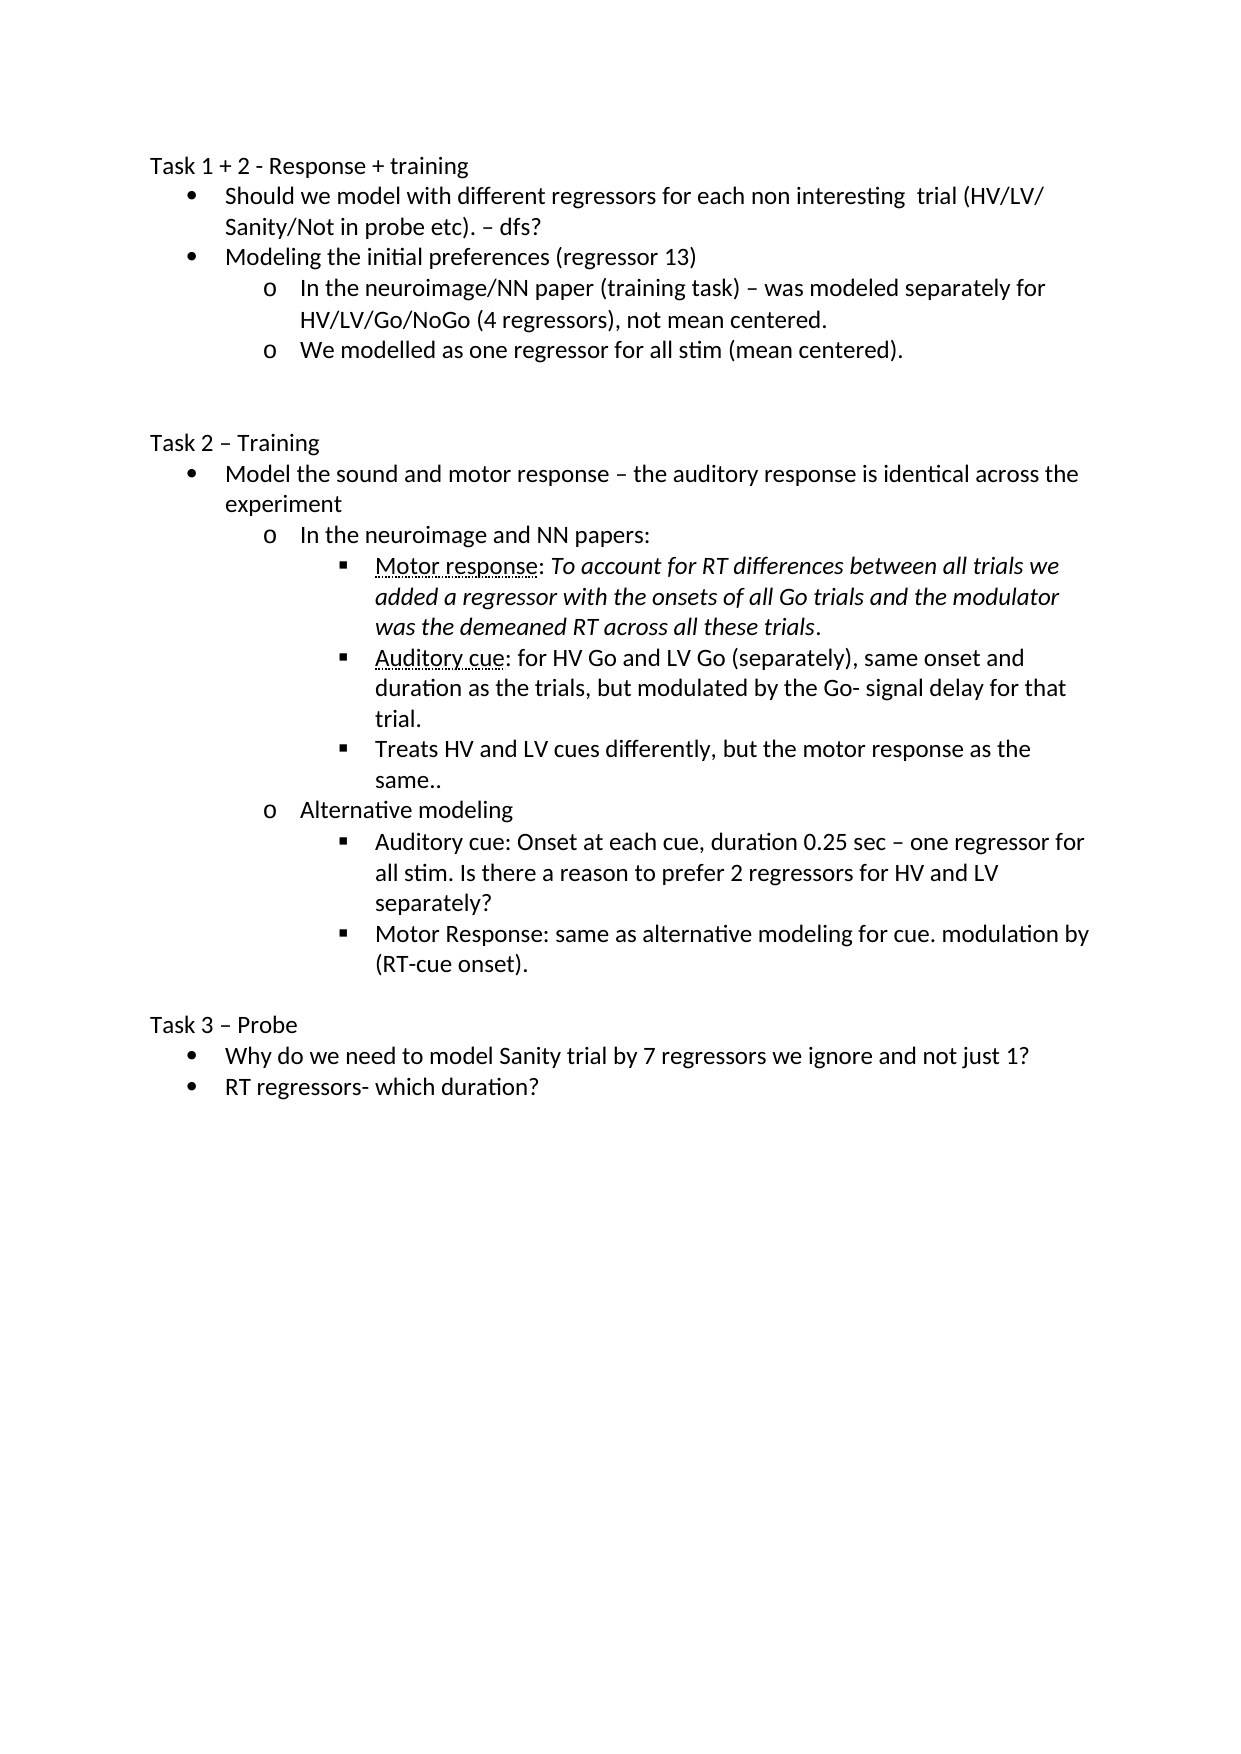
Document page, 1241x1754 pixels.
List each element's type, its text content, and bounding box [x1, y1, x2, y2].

list Should we model with different regressors for each non interesting trial (HV/LV/ Sanity/Not in probe etc). – dfs? [187, 181, 1090, 242]
list Model the sound and motor response – the auditory response is identical across the experiment [187, 458, 1090, 519]
list Motor Response: same as alternative modeling for cue. modulation by (RT-cue onset). [337, 918, 1090, 979]
list Treats HV and LV cues differently, but the motor response as the same.. [337, 734, 1090, 795]
text Task 3 – Probe [150, 1009, 1090, 1040]
list Modeling the initial preferences (regressor 13) [187, 242, 1090, 272]
text Task 1 + 2 - Response + training [150, 150, 1090, 181]
list We modelled as one regressor for all stim (mean centered). [262, 334, 1090, 366]
list In the neuroimage/NN paper (training task) – was modeled separately for HV/LV/Go/NoGo (4 regressors), not mean centered. [262, 272, 1090, 334]
list Alternative modeling [262, 795, 1090, 826]
list In the neuroimage and NN papers: [262, 519, 1090, 551]
list Auditory cue: Onset at each cue, duration 0.25 sec – one regressor for all stim. Is there a reason to prefer 2 regressors for HV and LV separately? [337, 826, 1090, 918]
list Why do we need to model Sanity trial by 7 regressors we ignore and not just 1? [187, 1040, 1090, 1071]
text Task 2 – Training [150, 427, 1090, 458]
list Motor response: To account for RT differences between all trials we added a regressor with the onsets of all Go trials and the modulator was the demeaned RT across all these trials. [337, 551, 1090, 642]
list Auditory cue: for HV Go and LV Go (separately), same onset and duration as the trials, but modulated by the Go- signal delay for that trial. [337, 642, 1090, 734]
list RT regressors- which duration? [187, 1071, 1090, 1101]
